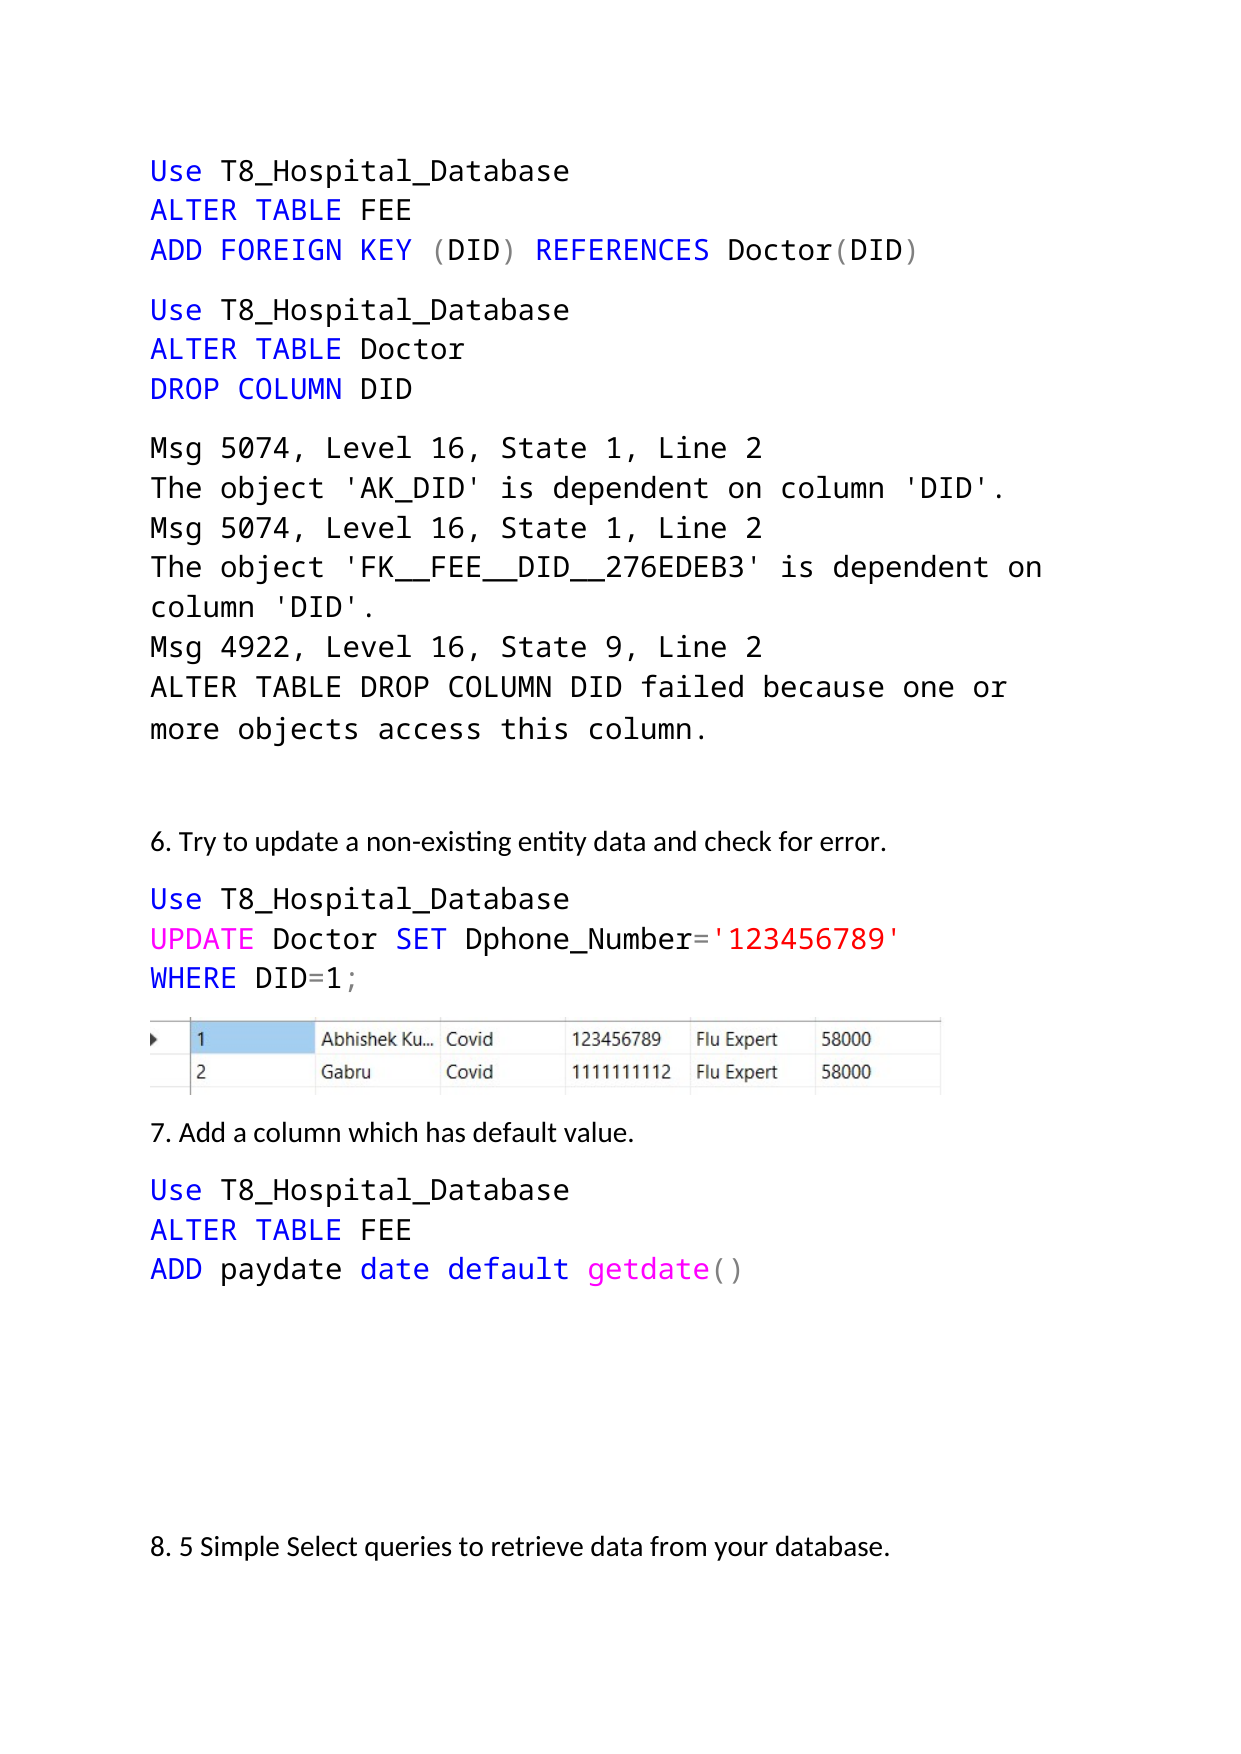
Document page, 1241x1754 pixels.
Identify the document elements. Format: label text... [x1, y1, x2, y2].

text ADD FOREIGN KEY (DID) REFERENCES Doctor(DID) [150, 229, 1090, 269]
text 7. Add a column which has default value. [150, 1114, 1090, 1149]
text 6. Try to update a non-existing entity data and check for error. [150, 823, 1090, 859]
text Msg 4922, Level 16, State 9, Line 2 [150, 626, 1090, 666]
text The object 'FK__FEE__DID__276EDEB3' is dependent on column 'DID'. [150, 547, 1090, 626]
text Use T8_Hospital_Database [150, 878, 1090, 918]
text ALTER TABLE FEE [150, 190, 1090, 229]
text UPDATE Doctor SET Dphone_Number='123456789' [150, 918, 1090, 958]
text Msg 5074, Level 16, State 1, Line 2 [150, 507, 1090, 547]
text Use T8_Hospital_Database [150, 1169, 1090, 1209]
text ADD paydate date default getdate() [150, 1248, 1090, 1288]
picture [150, 1017, 945, 1095]
text 8. 5 Simple Select queries to retrieve data from your database. [150, 1528, 1090, 1564]
text DROP COLUMN DID [150, 368, 1090, 408]
text The object 'AK_DID' is dependent on column 'DID'. [150, 467, 1090, 507]
text Use T8_Hospital_Database [150, 150, 1090, 190]
text Msg 5074, Level 16, State 1, Line 2 [150, 428, 1090, 467]
text ALTER TABLE DROP COLUMN DID failed because one or more objects access this column. [150, 666, 1090, 748]
text Use T8_Hospital_Database [150, 289, 1090, 328]
text ALTER TABLE Doctor [150, 328, 1090, 368]
text WHERE DID=1; [150, 958, 1090, 997]
text ALTER TABLE FEE [150, 1209, 1090, 1248]
